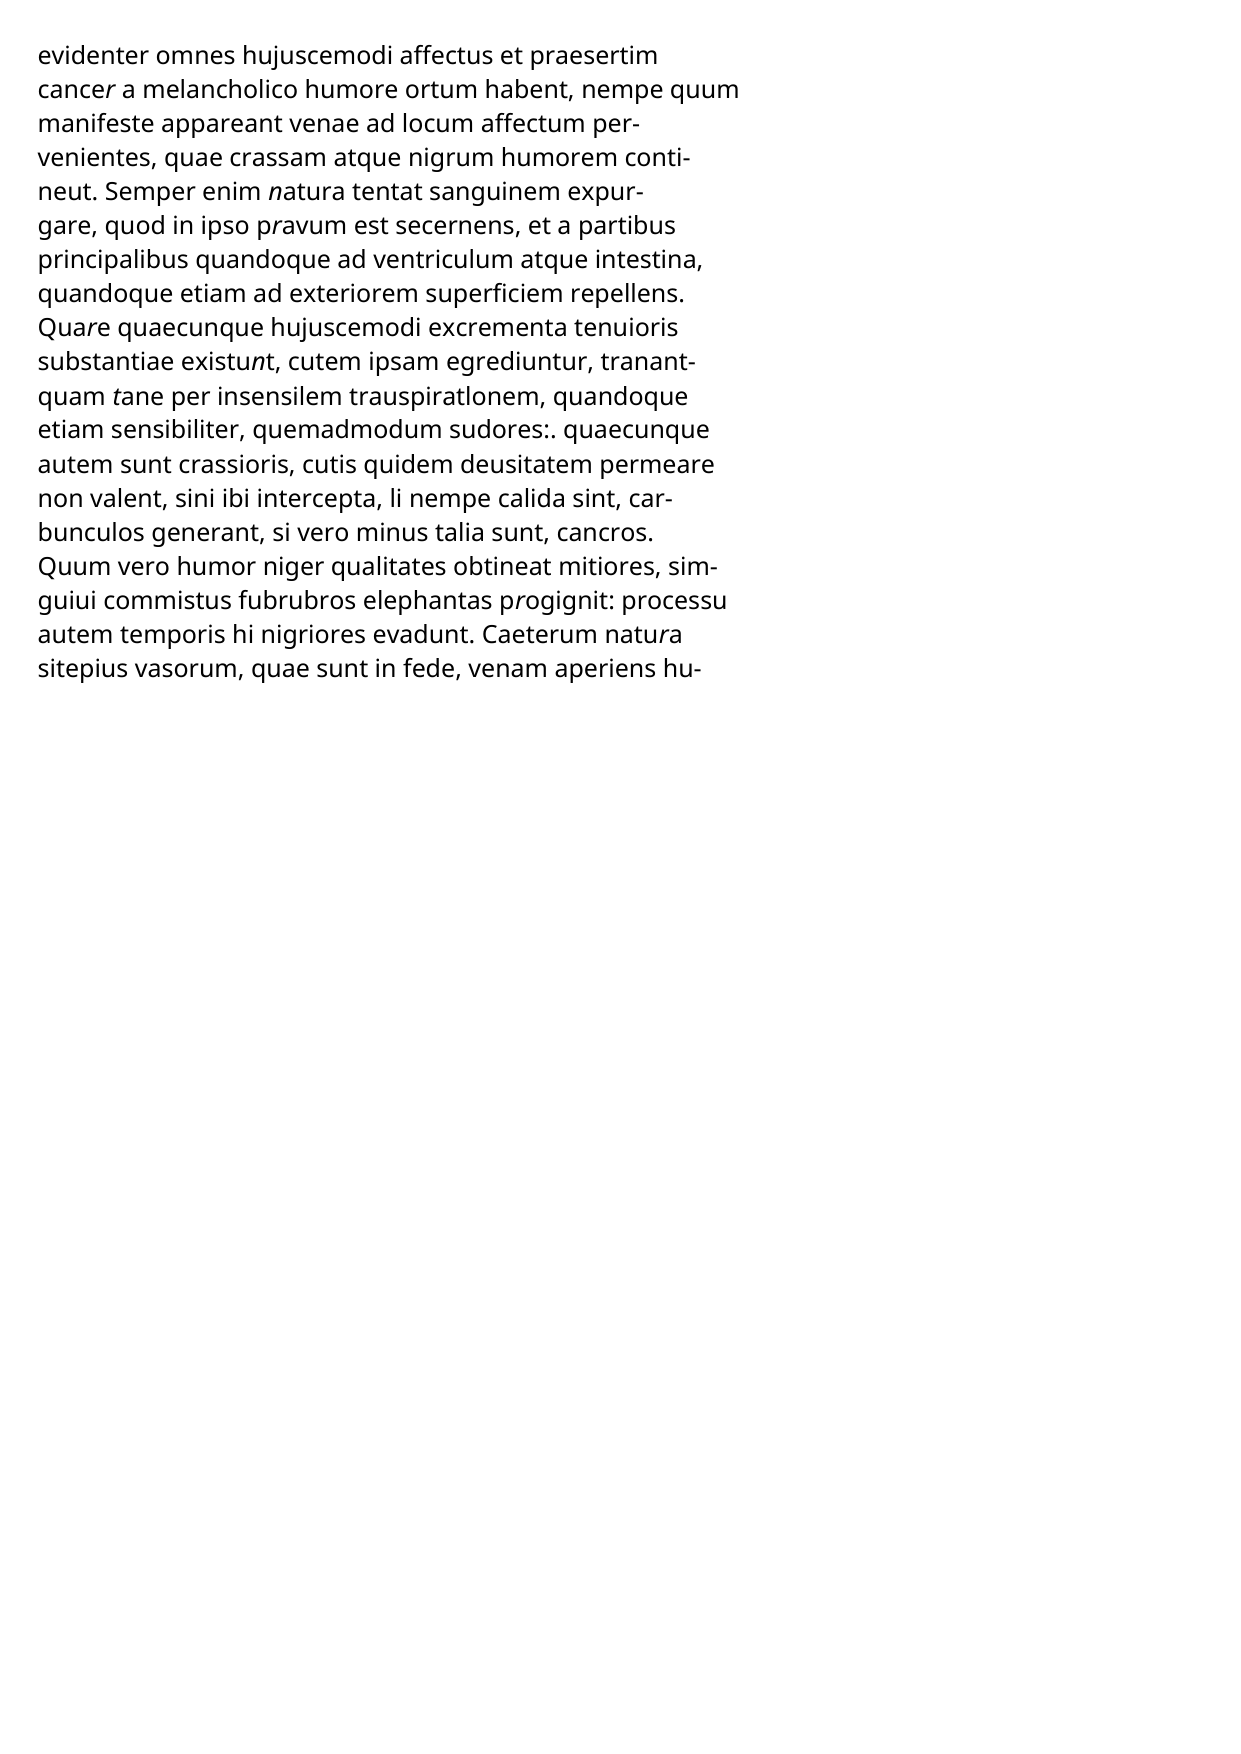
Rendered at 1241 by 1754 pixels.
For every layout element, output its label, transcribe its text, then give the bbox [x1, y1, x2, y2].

text evidenter omnes hujuscemodi affectus et praesertim cancer a melancholico humore ortum habent, nempe quum manifeste appareant venae ad locum affectum per- venientes, quae crassam atque nigrum humorem conti- neut. Semper enim natura tentat sanguinem expur- gare, quod in ipso pravum est secernens, et a partibus principalibus quandoque ad ventriculum atque intestina, quandoque etiam ad exteriorem superficiem repellens. Quare quaecunque hujuscemodi excrementa tenuioris substantiae existunt, cutem ipsam egrediuntur, tranant- quam tane per insensilem trauspiratlonem, quandoque etiam sensibiliter, quemadmodum sudores:. quaecunque autem sunt crassioris, cutis quidem deusitatem permeare non valent, sini ibi intercepta, li nempe calida sint, car- bunculos generant, si vero minus talia sunt, cancros. Quum vero humor niger qualitates obtineat mitiores, sim- guiui commistus fubrubros elephantas progignit: processu autem temporis hi nigriores evadunt. Caeterum natura sitepius vasorum, quae sunt in fede, venam aperiens hu- [37, 37, 1203, 685]
